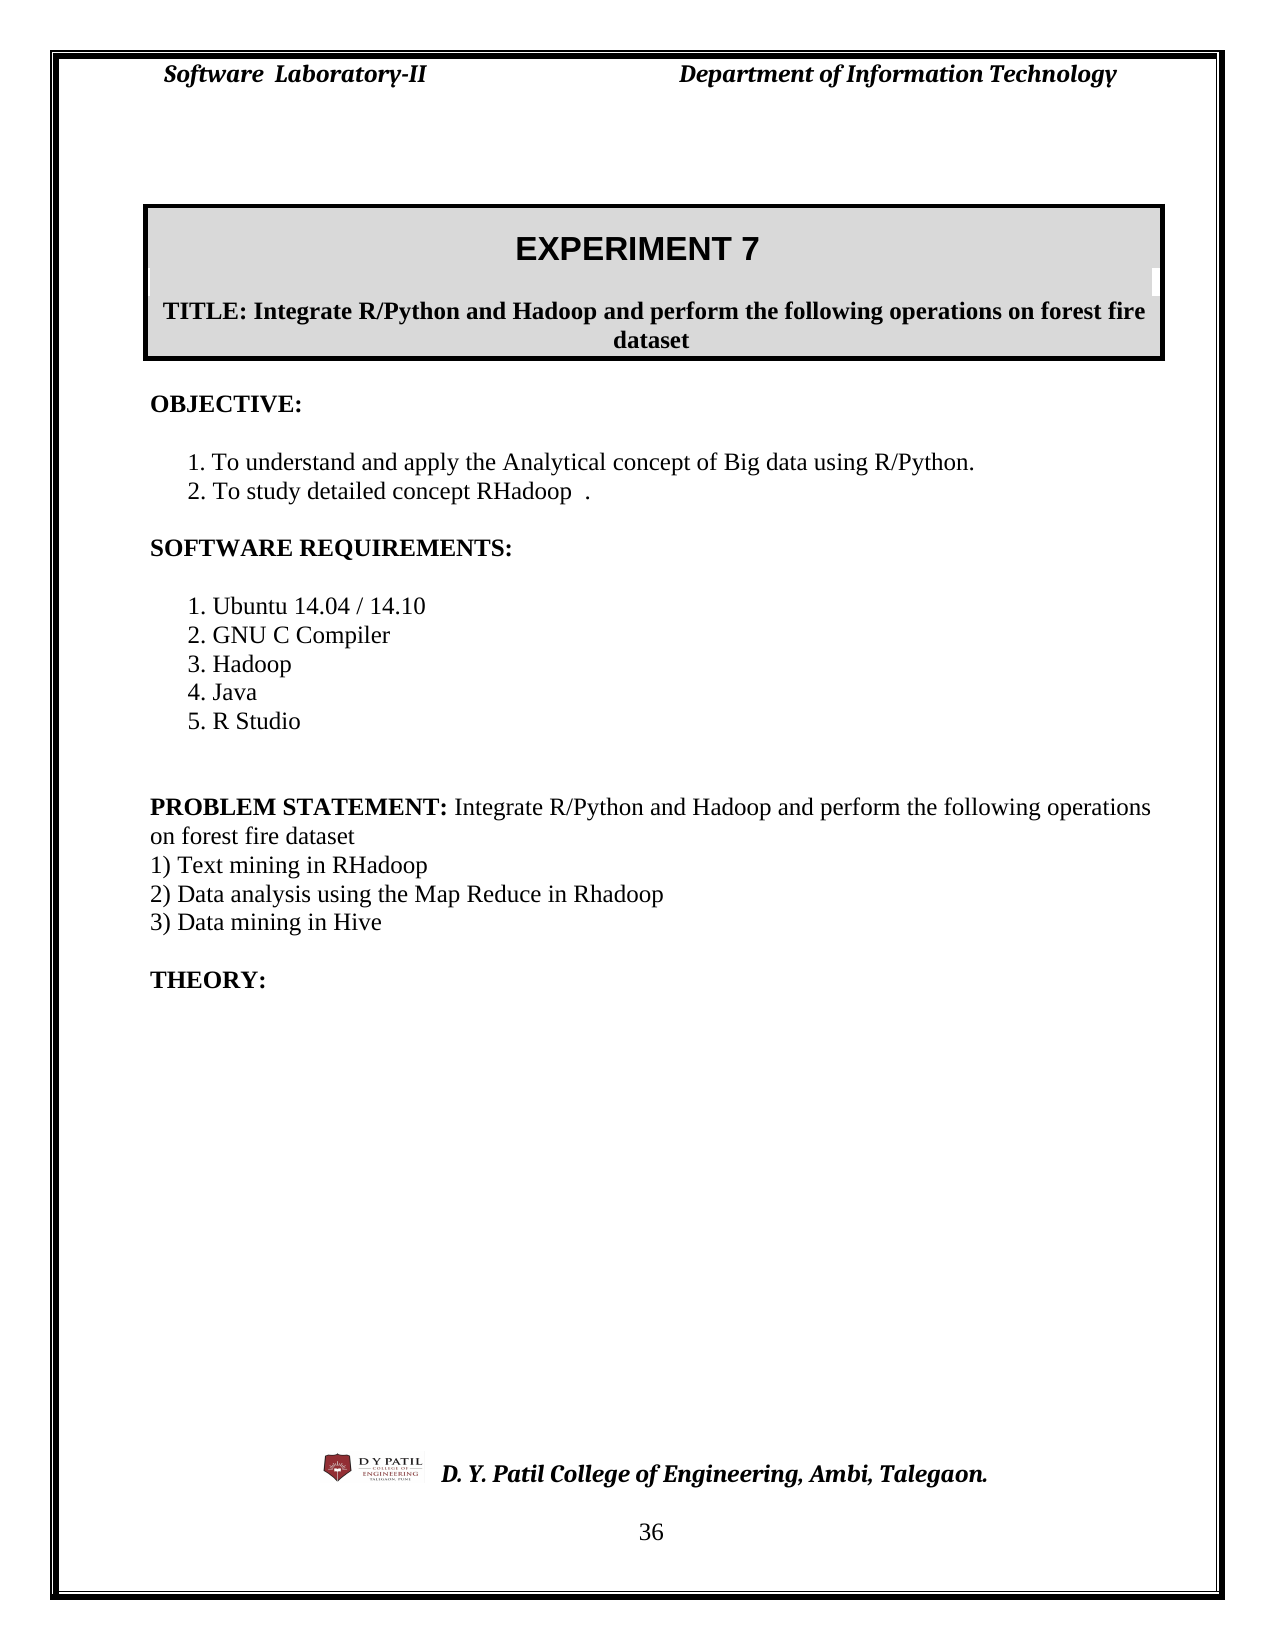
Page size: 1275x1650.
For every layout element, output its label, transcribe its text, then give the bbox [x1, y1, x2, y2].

text 2) Data analysis using the Map Reduce in Rhadoop [150, 879, 1152, 907]
text EXPERIMENT 7 [148, 208, 1160, 268]
text SOFTWARE REQUIREMENTS: [150, 533, 1152, 562]
text 2. To study detailed concept RHadoop . [187, 476, 1152, 504]
text 4. Java [187, 677, 1152, 706]
text 5. R Studio [187, 706, 1152, 735]
text 2. GNU C Compiler [187, 620, 1152, 649]
text 1. To understand and apply the Analytical concept of Big data using R/Python. [187, 447, 1152, 476]
picture [319, 1451, 425, 1483]
text 3. Hadoop [187, 649, 1152, 677]
text THEORY: [150, 965, 1152, 994]
text 3) Data mining in Hive [150, 907, 1152, 936]
text OBJECTIVE: [150, 389, 1152, 418]
text PROBLEM STATEMENT: Integrate R/Python and Hadoop and perform the following operations on forest fire dataset [150, 792, 1152, 850]
text 1) Text mining in RHadoop [150, 850, 1152, 879]
text 1. Ubuntu 14.04 / 14.10 [187, 591, 1152, 620]
text TITLE: Integrate R/Python and Hadoop and perform the following operations on forest fire dataset [148, 271, 1160, 356]
